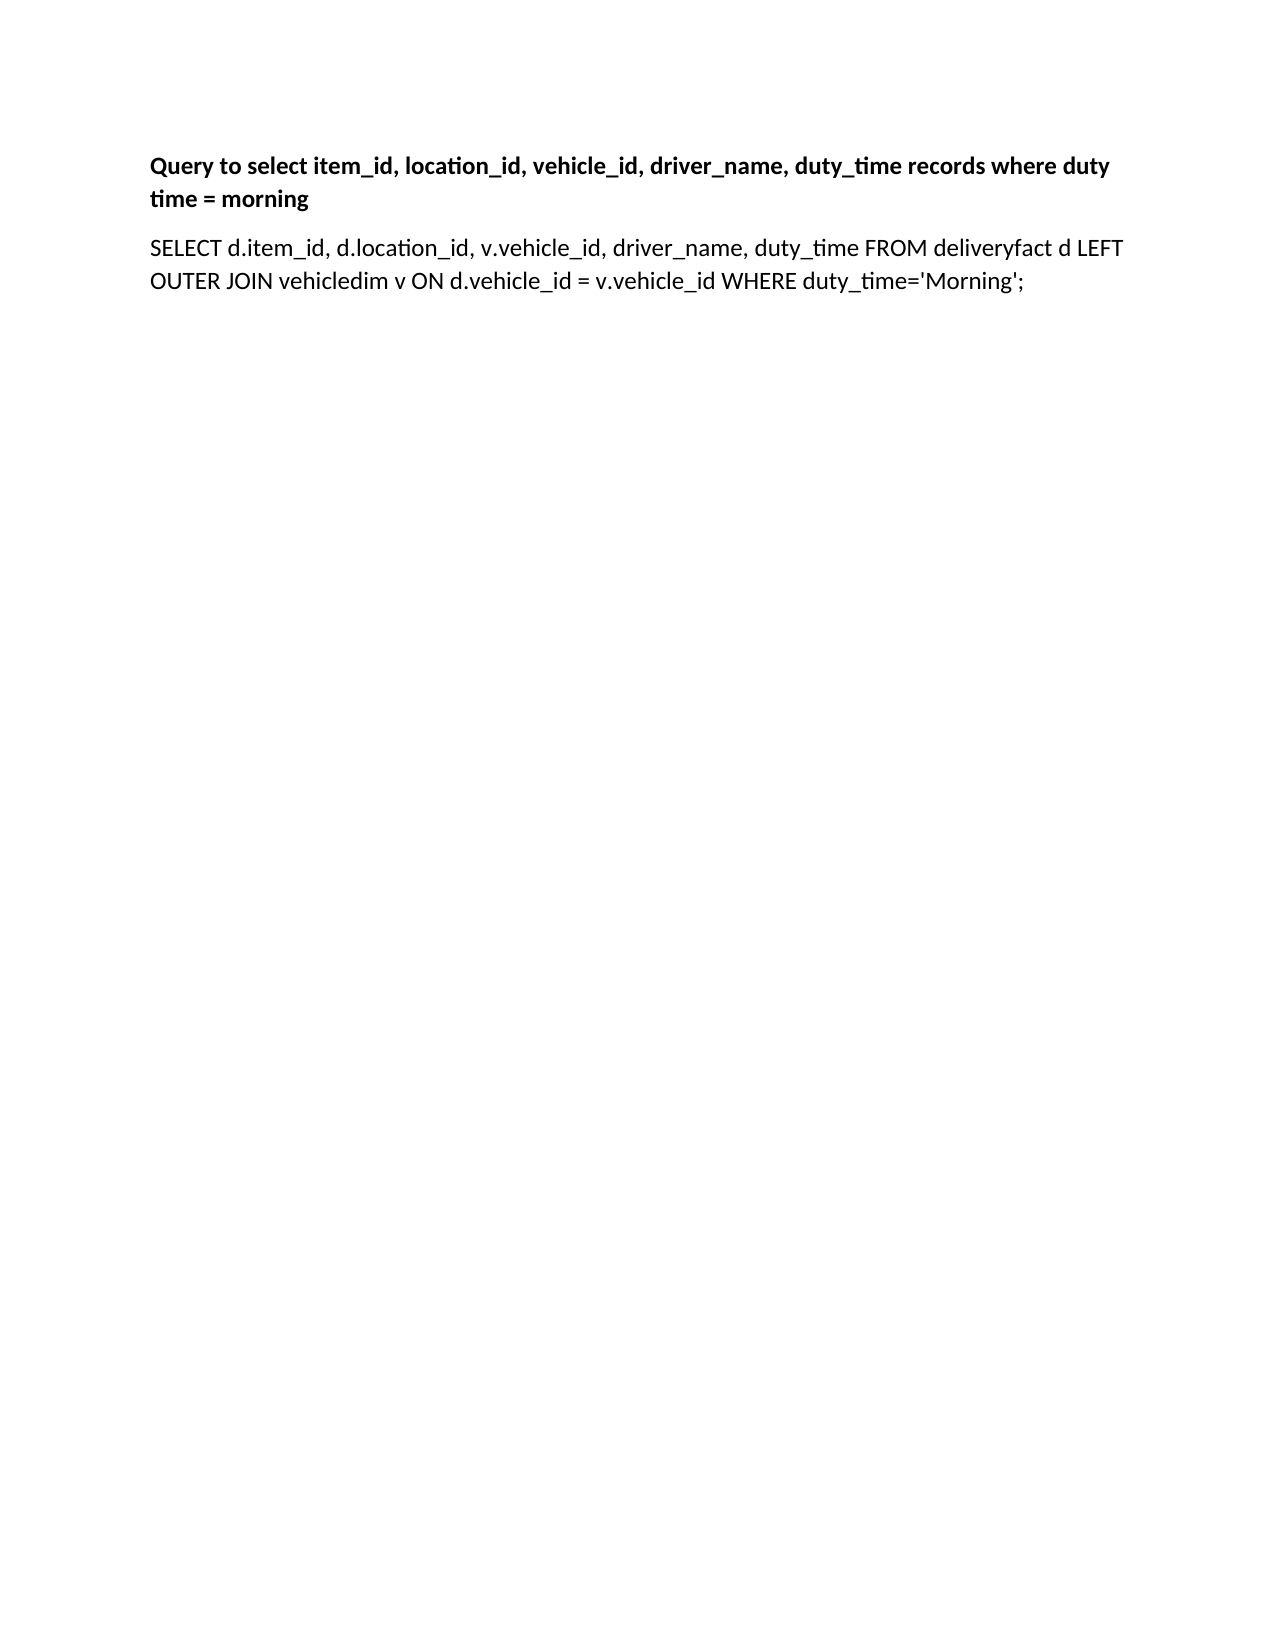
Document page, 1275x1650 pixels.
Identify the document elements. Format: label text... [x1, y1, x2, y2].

text Query to select item_id, location_id, vehicle_id, driver_name, duty_time records where duty time = morning [150, 150, 1125, 213]
text SELECT d.item_id, d.location_id, v.vehicle_id, driver_name, duty_time FROM deliveryfact d LEFT OUTER JOIN vehicledim v ON d.vehicle_id = v.vehicle_id WHERE duty_time='Morning'; [150, 232, 1125, 296]
